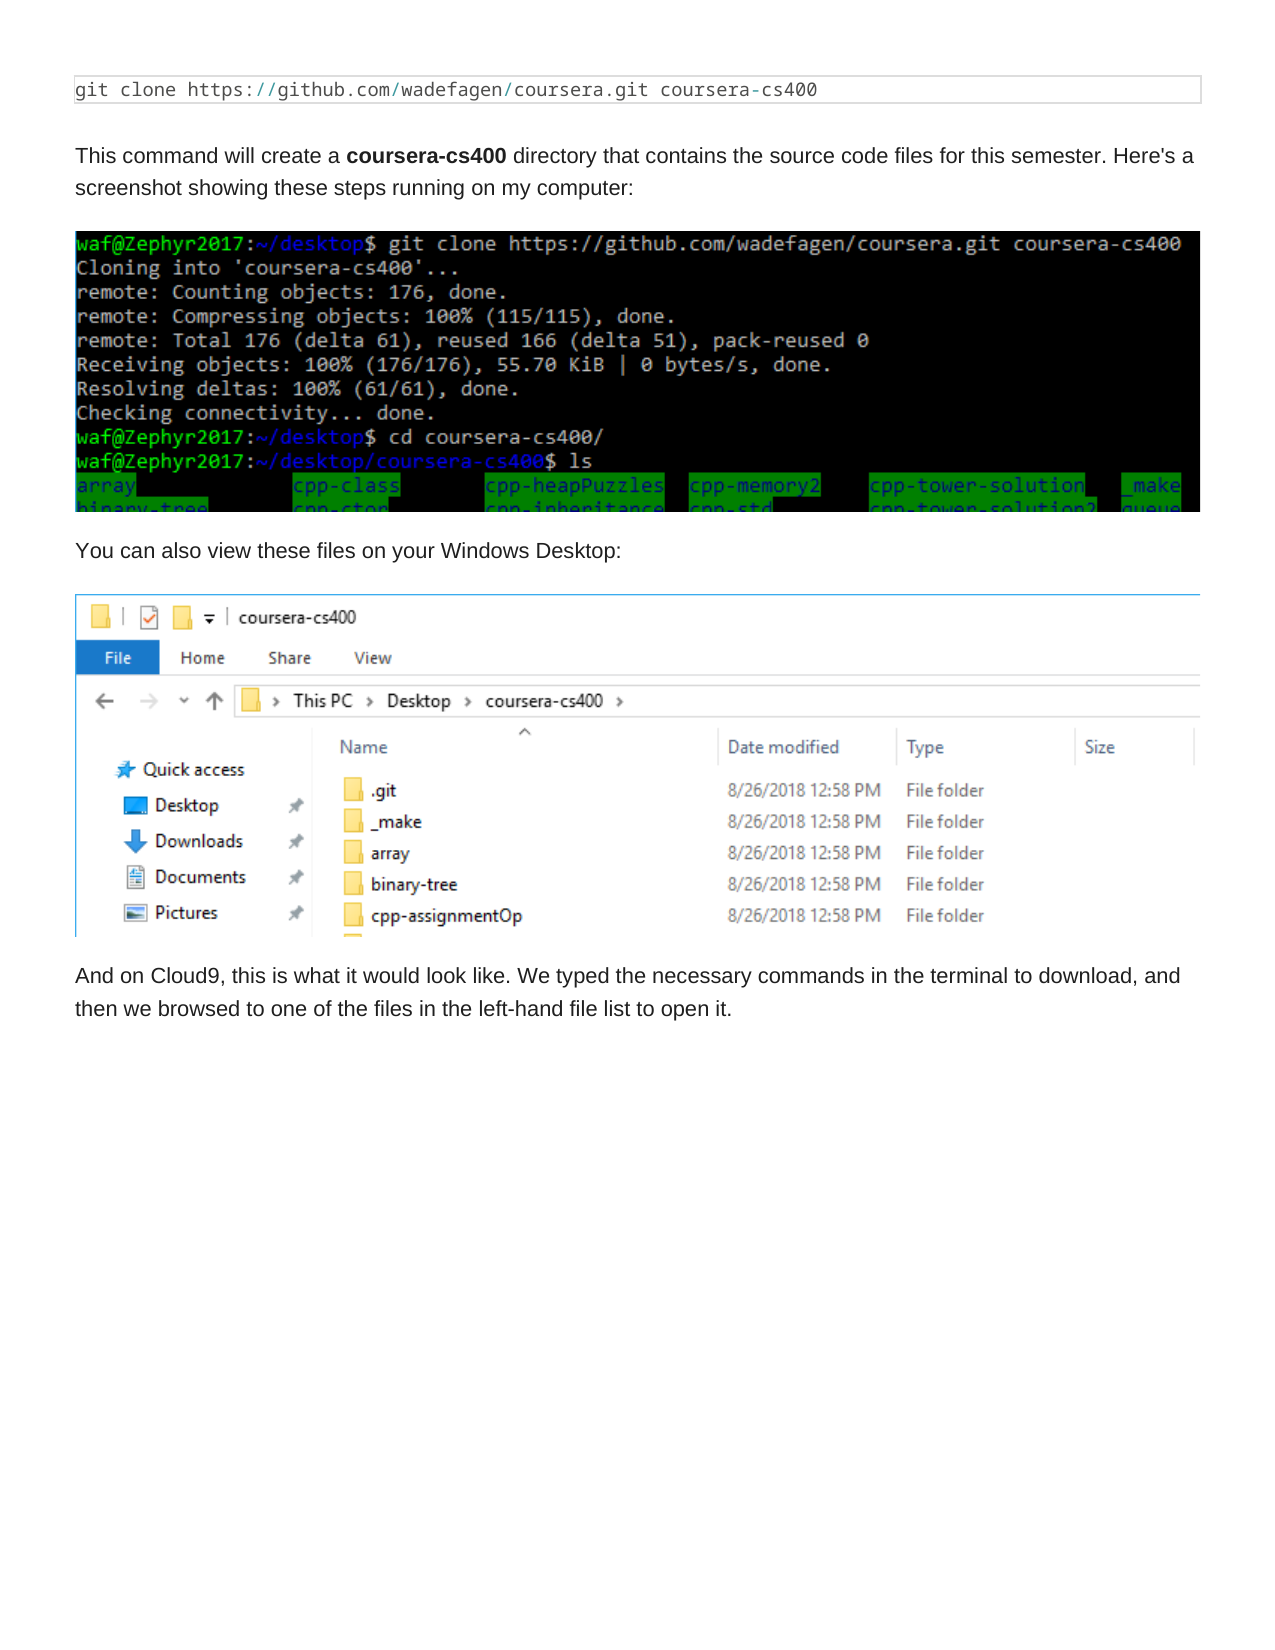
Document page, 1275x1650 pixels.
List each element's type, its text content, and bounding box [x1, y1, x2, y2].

picture [75, 594, 1200, 937]
picture [75, 231, 1200, 512]
text And on Cloud9, this is what it would look like. We typed the necessary commands in the terminal to download, and then we browsed to one of the files in the left-hand file list to open it. [75, 956, 1200, 1021]
text git clone https://github.com/wadefagen/coursera.git coursera-cs400 [75, 77, 1200, 102]
text You can also view these files on your Windows Desktop: [75, 530, 1200, 563]
text This command will create a coursera-cs400 directory that contains the source code files for this semester. Here's a screenshot showing these steps running on my computer: [75, 135, 1200, 201]
